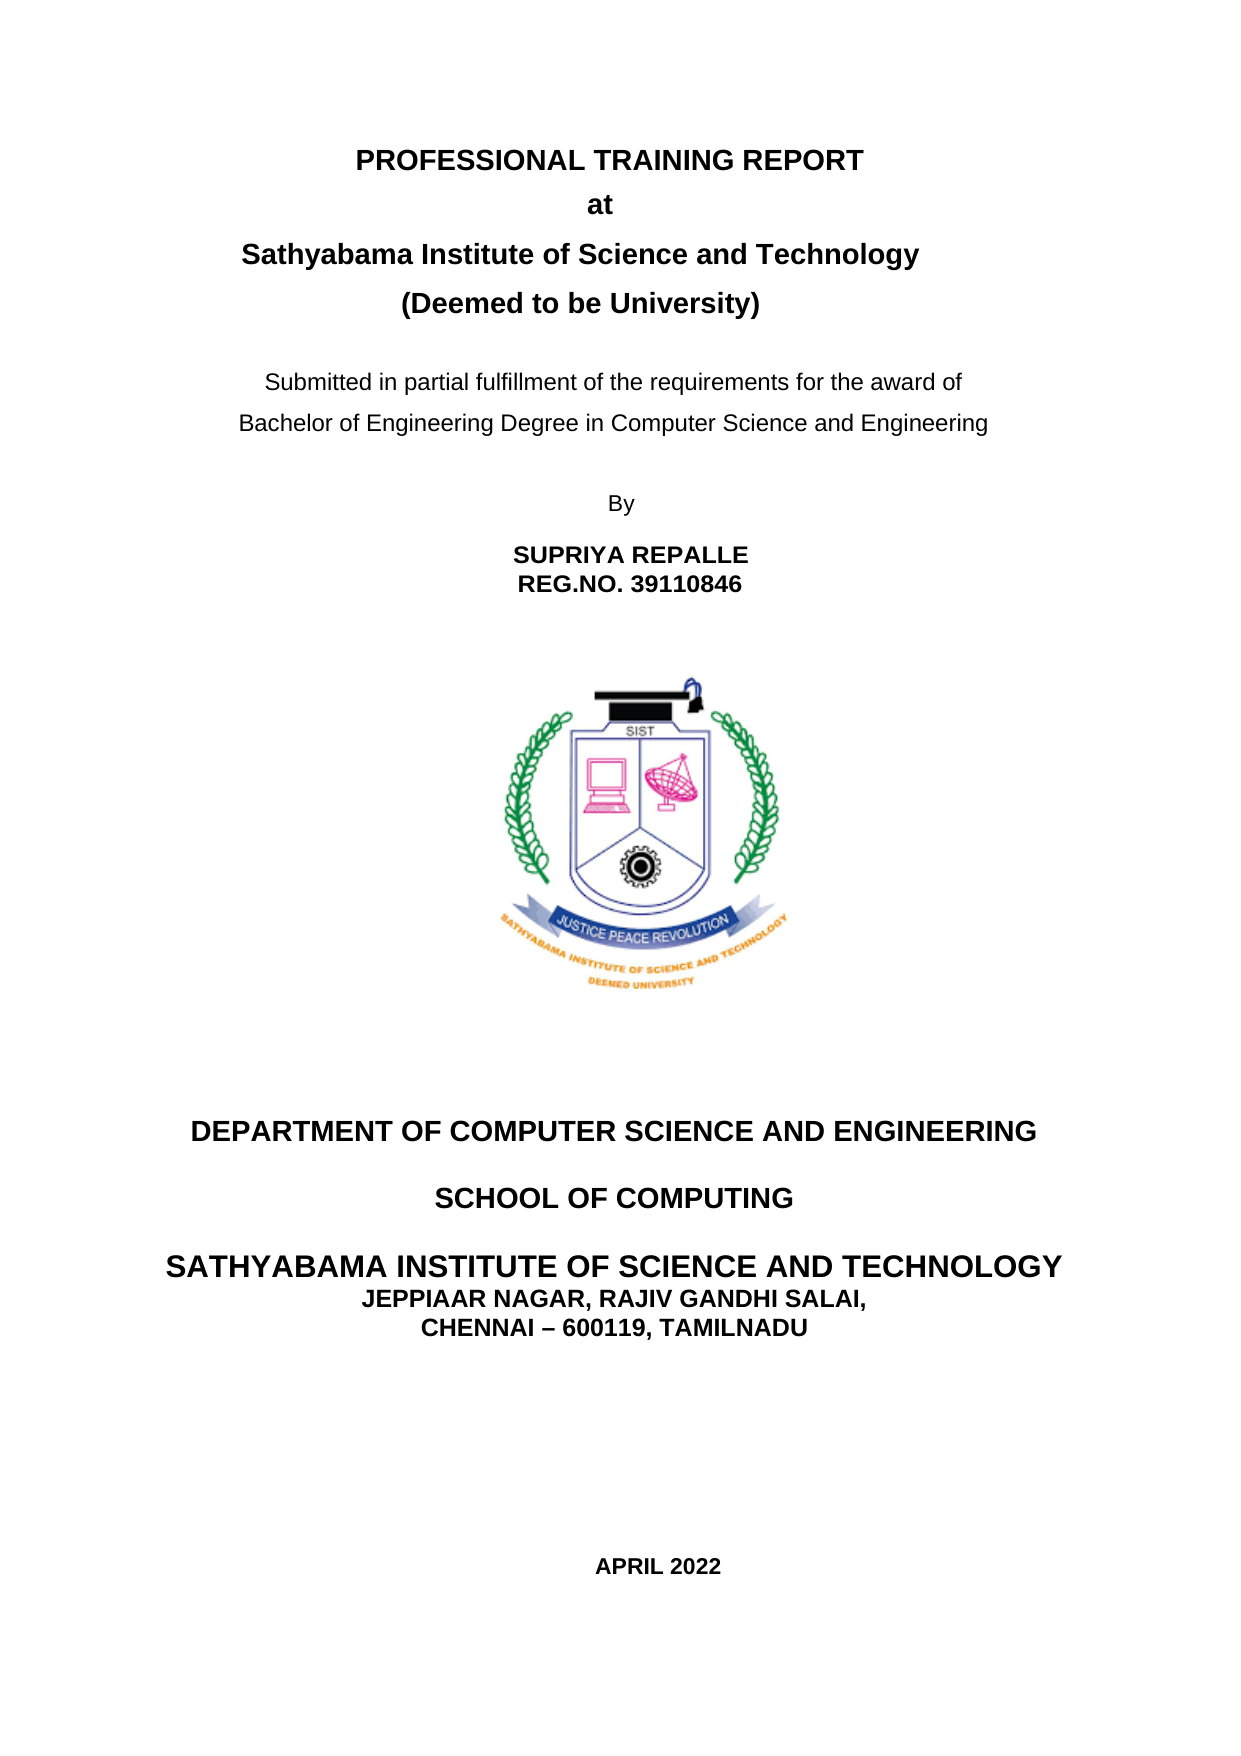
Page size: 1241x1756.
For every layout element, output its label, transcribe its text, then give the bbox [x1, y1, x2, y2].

text SATHYABAMA INSTITUTE OF SCIENCE AND TECHNOLOGY [159, 1248, 1069, 1284]
subtitle SUPRIYA REPALLE [144, 541, 1161, 569]
subtitle PROFESSIONAL TRAINING REPORT [121, 143, 1165, 176]
text APRIL 2022 [287, 1553, 1028, 1579]
text (Deemed to be University) [121, 286, 1041, 320]
text JEPPIAAR NAGAR, RAJIV GANDHI SALAI, [159, 1284, 1069, 1313]
text at [287, 187, 1048, 221]
picture [467, 669, 819, 1022]
text Submitted in partial fulfillment of the requirements for the award of Bachelor of Engineering Degree in Computer Science and Engineering [228, 368, 999, 437]
text DEPARTMENT OF COMPUTER SCIENCE AND ENGINEERING [159, 1114, 1069, 1147]
text REG.NO. 39110846 [121, 569, 1165, 597]
text SCHOOL OF COMPUTING [159, 1181, 1069, 1214]
text By [111, 490, 1161, 517]
text CHENNAI – 600119, TAMILNADU [160, 1313, 1069, 1342]
text Sathyabama Institute of Science and Technology [121, 237, 1041, 270]
